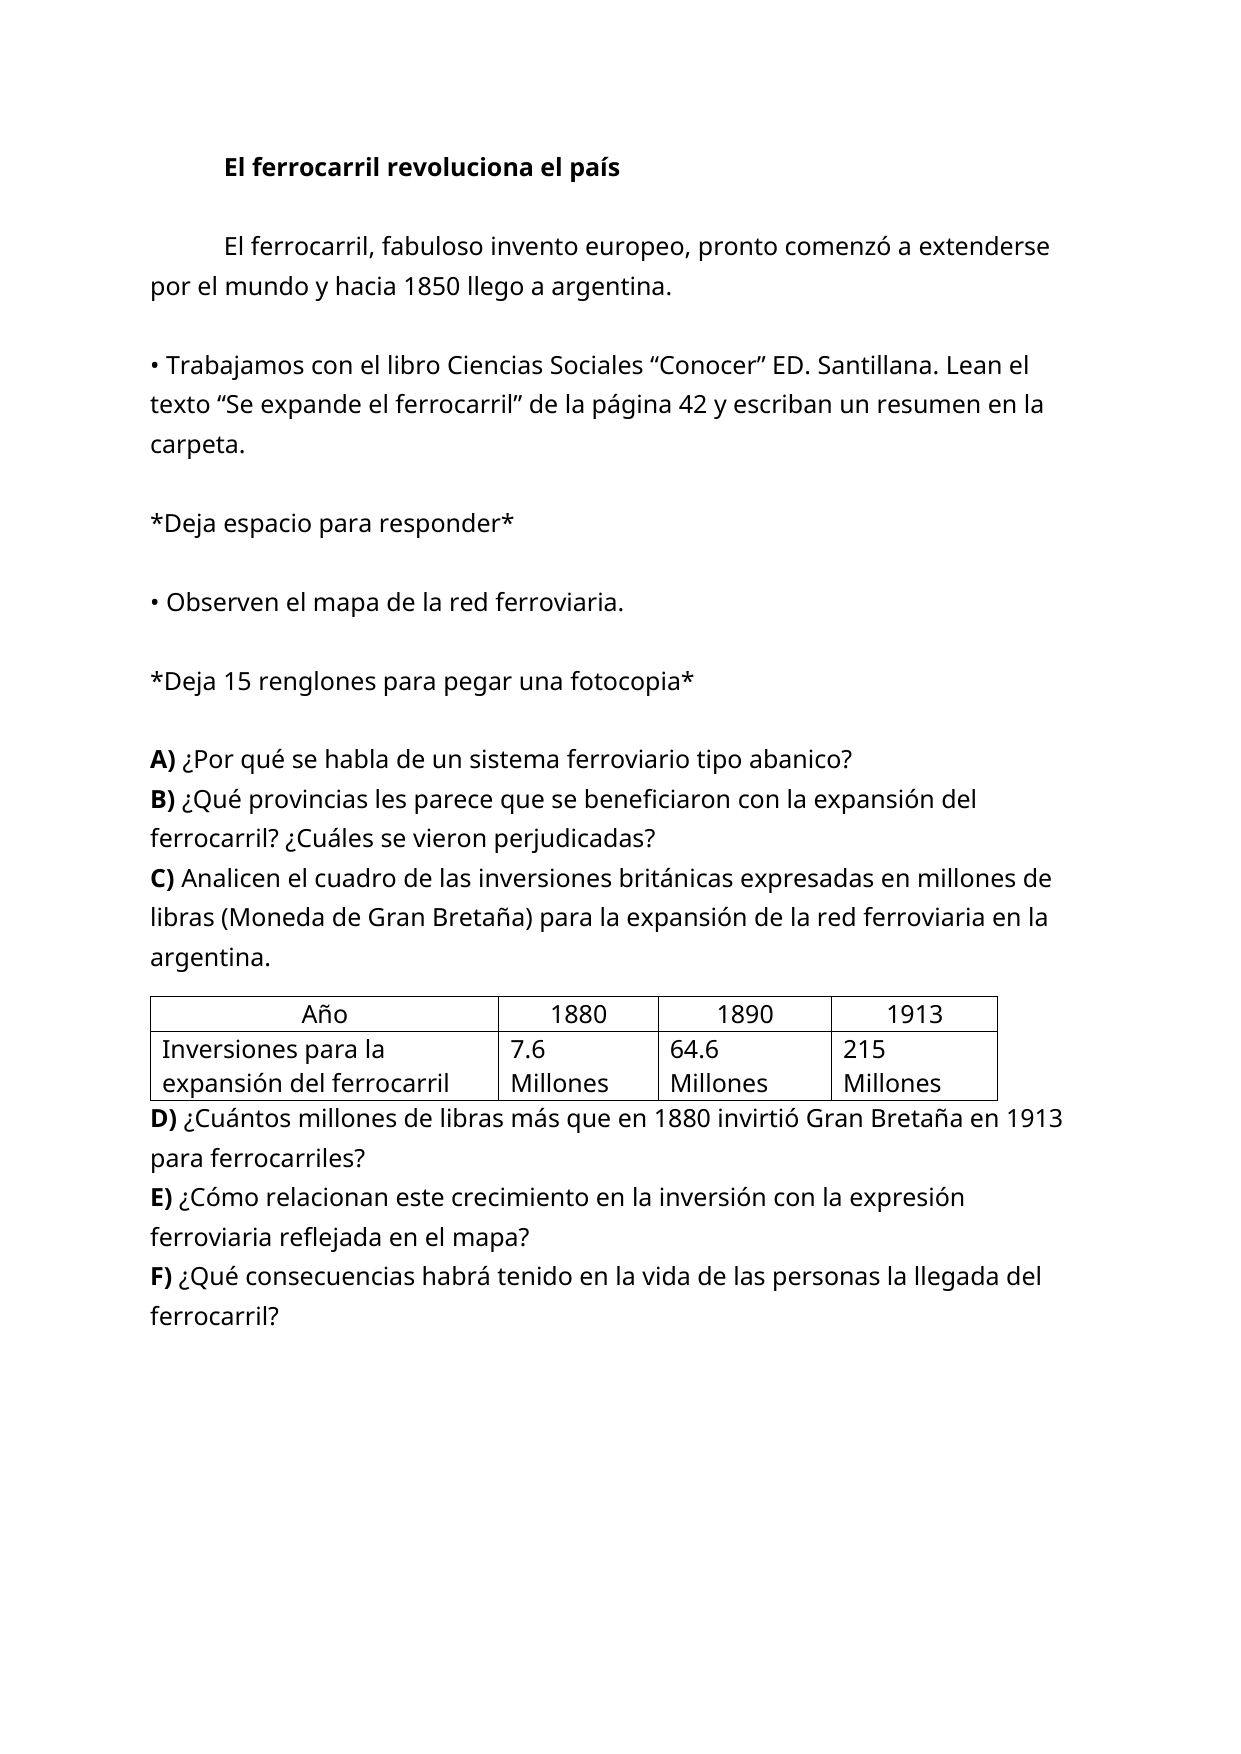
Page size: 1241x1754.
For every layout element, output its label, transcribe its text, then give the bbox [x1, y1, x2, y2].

table_cell 7.6 Millones [499, 1032, 658, 1100]
text El ferrocarril revoluciona el país El ferrocarril, fabuloso invento europeo, pronto comenzó a extenderse por el mundo y hacia 1850 llego a argentina. • Trabajamos con el libro Ciencias Sociales “Conocer” ED. Santillana. Lean el texto “Se expande el ferrocarril” de la página 42 y escriban un resumen en la carpeta. *Deja espacio para responder* • Observen el mapa de la red ferroviaria. *Deja 15 renglones para pegar una fotocopia* A) ¿Por qué se habla de un sistema ferroviario tipo abanico? B) ¿Qué provincias les parece que se beneficiaron con la expansión del ferrocarril? ¿Cuáles se vieron perjudicadas? C) Analicen el cuadro de las inversiones británicas expresadas en millones de libras (Moneda de Gran Bretaña) para la expansión de la red ferroviaria en la argentina. [150, 150, 1090, 974]
table_cell 64.6 Millones [659, 1032, 831, 1100]
table_cell 215 Millones [832, 1032, 997, 1100]
table_header 1880 [499, 997, 658, 1031]
table_header 1890 [659, 997, 831, 1031]
table_cell Inversiones para la expansión del ferrocarril [151, 1032, 498, 1100]
text D) ¿Cuántos millones de libras más que en 1880 invirtió Gran Bretaña en 1913 para ferrocarriles? E) ¿Cómo relacionan este crecimiento en la inversión con la expresión ferroviaria reflejada en el mapa? F) ¿Qué consecuencias habrá tenido en la vida de las personas la llegada del ferrocarril? [150, 1101, 1090, 1332]
table_header 1913 [832, 997, 997, 1031]
table_header Año [151, 997, 498, 1031]
